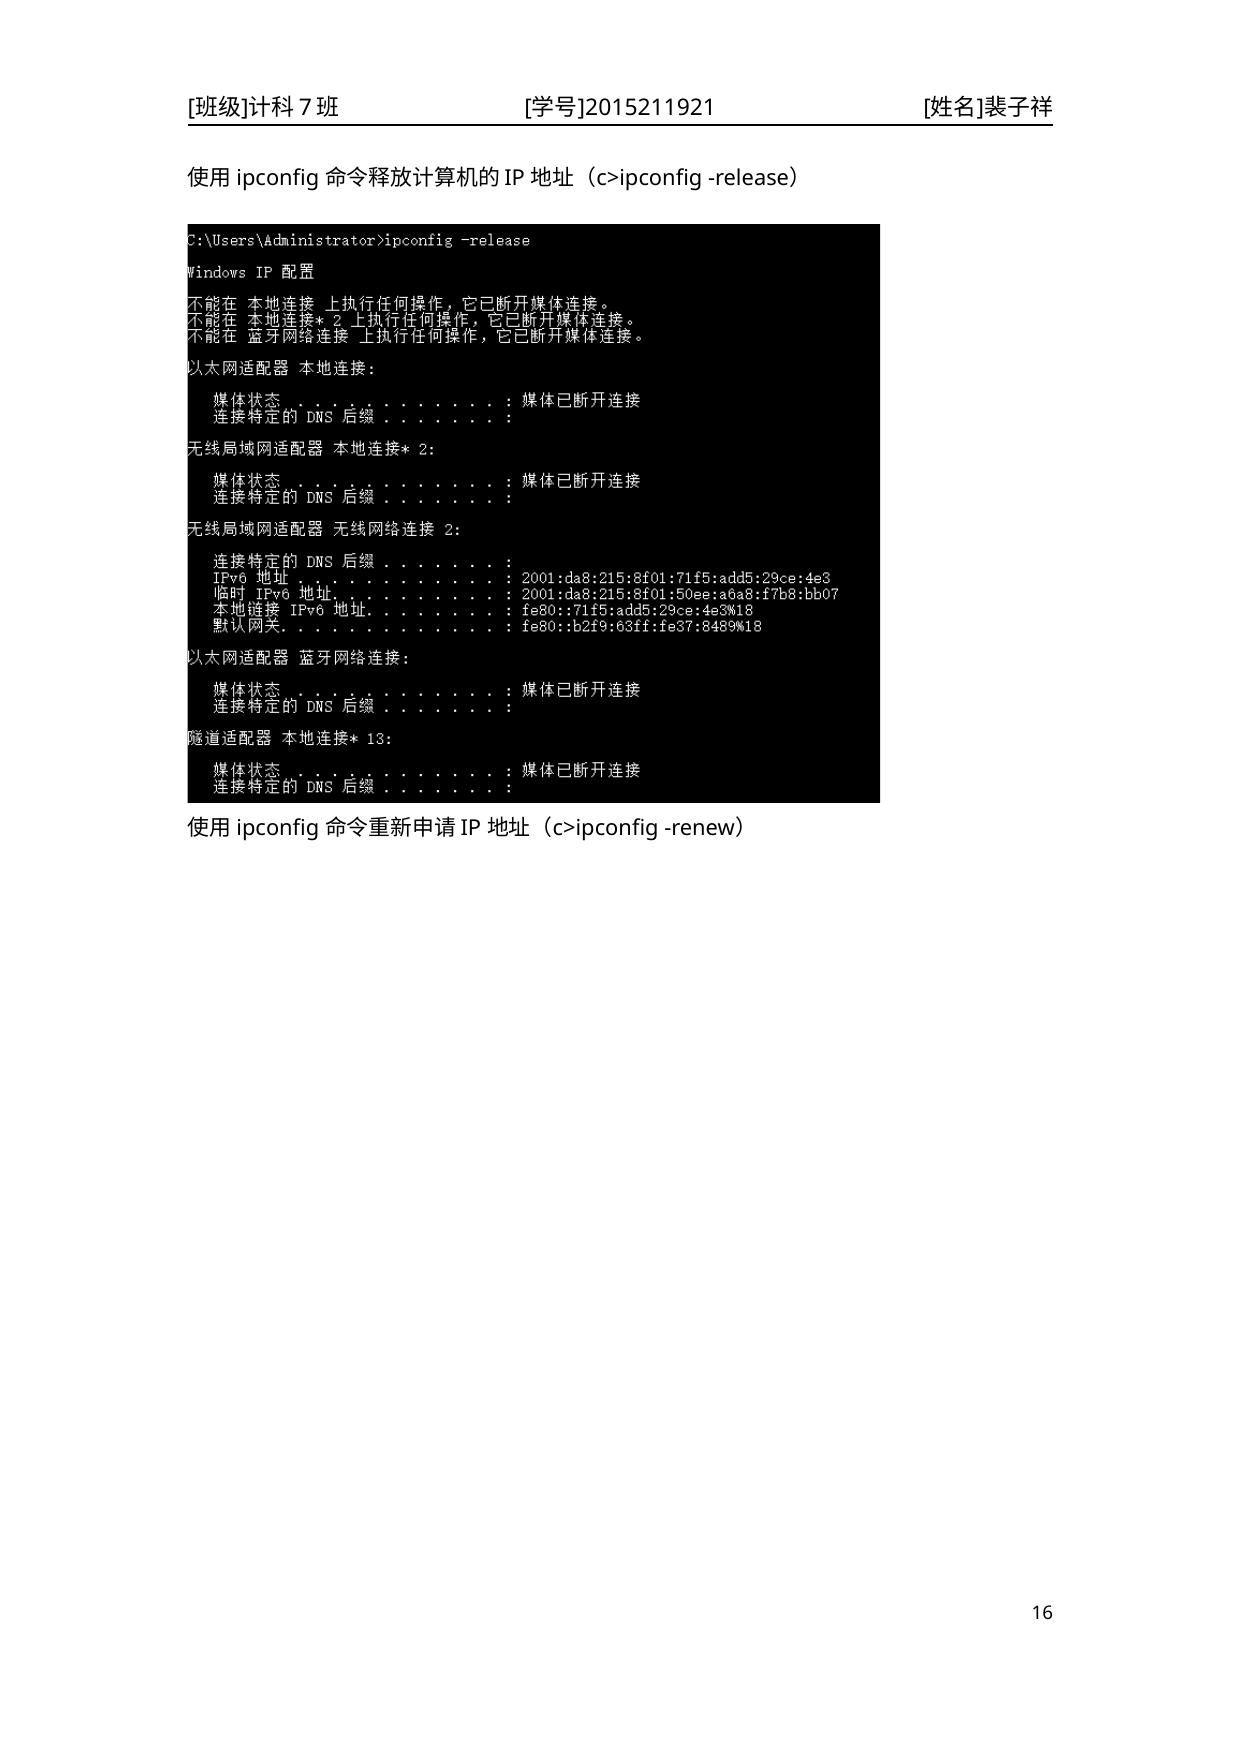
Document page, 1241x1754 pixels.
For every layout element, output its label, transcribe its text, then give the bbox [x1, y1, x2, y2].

picture [187, 224, 881, 803]
text 使用 ipconfig 命令重新申请IP 地址（c>ipconfig -renew） [187, 810, 1053, 842]
text 使用 ipconfig 命令释放计算机的IP 地址（c>ipconfig -release） [187, 160, 1053, 192]
